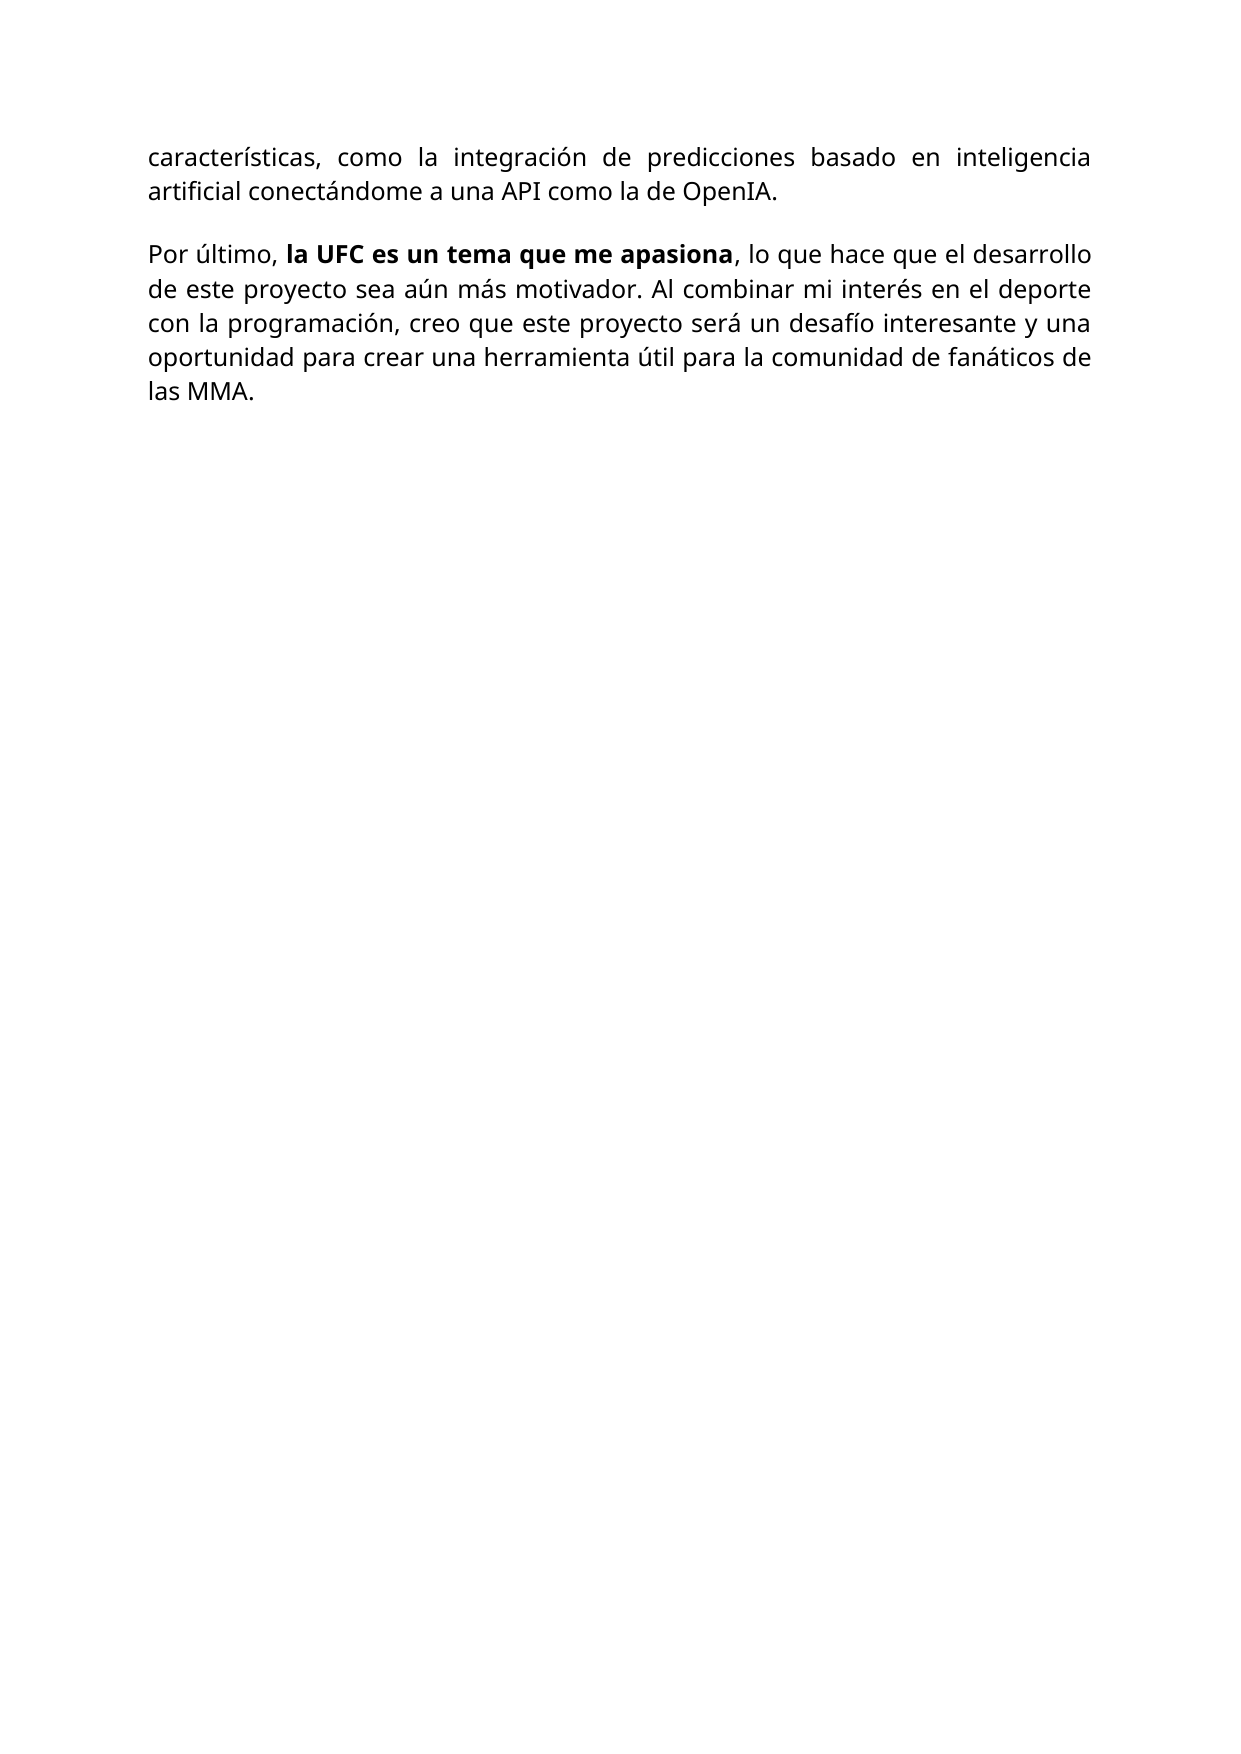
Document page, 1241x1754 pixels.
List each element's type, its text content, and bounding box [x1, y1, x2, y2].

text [148, 139, 1093, 208]
text Por último, la UFC es un tema que me apasiona, lo que hace que el desarrollo de este proyecto sea aún más motivador. Al combinar mi interés en el deporte con la programación, creo que este proyecto será un desafío interesante y una oportunidad para crear una herramienta útil para la comunidad de fanáticos de las MMA. [148, 237, 1093, 407]
